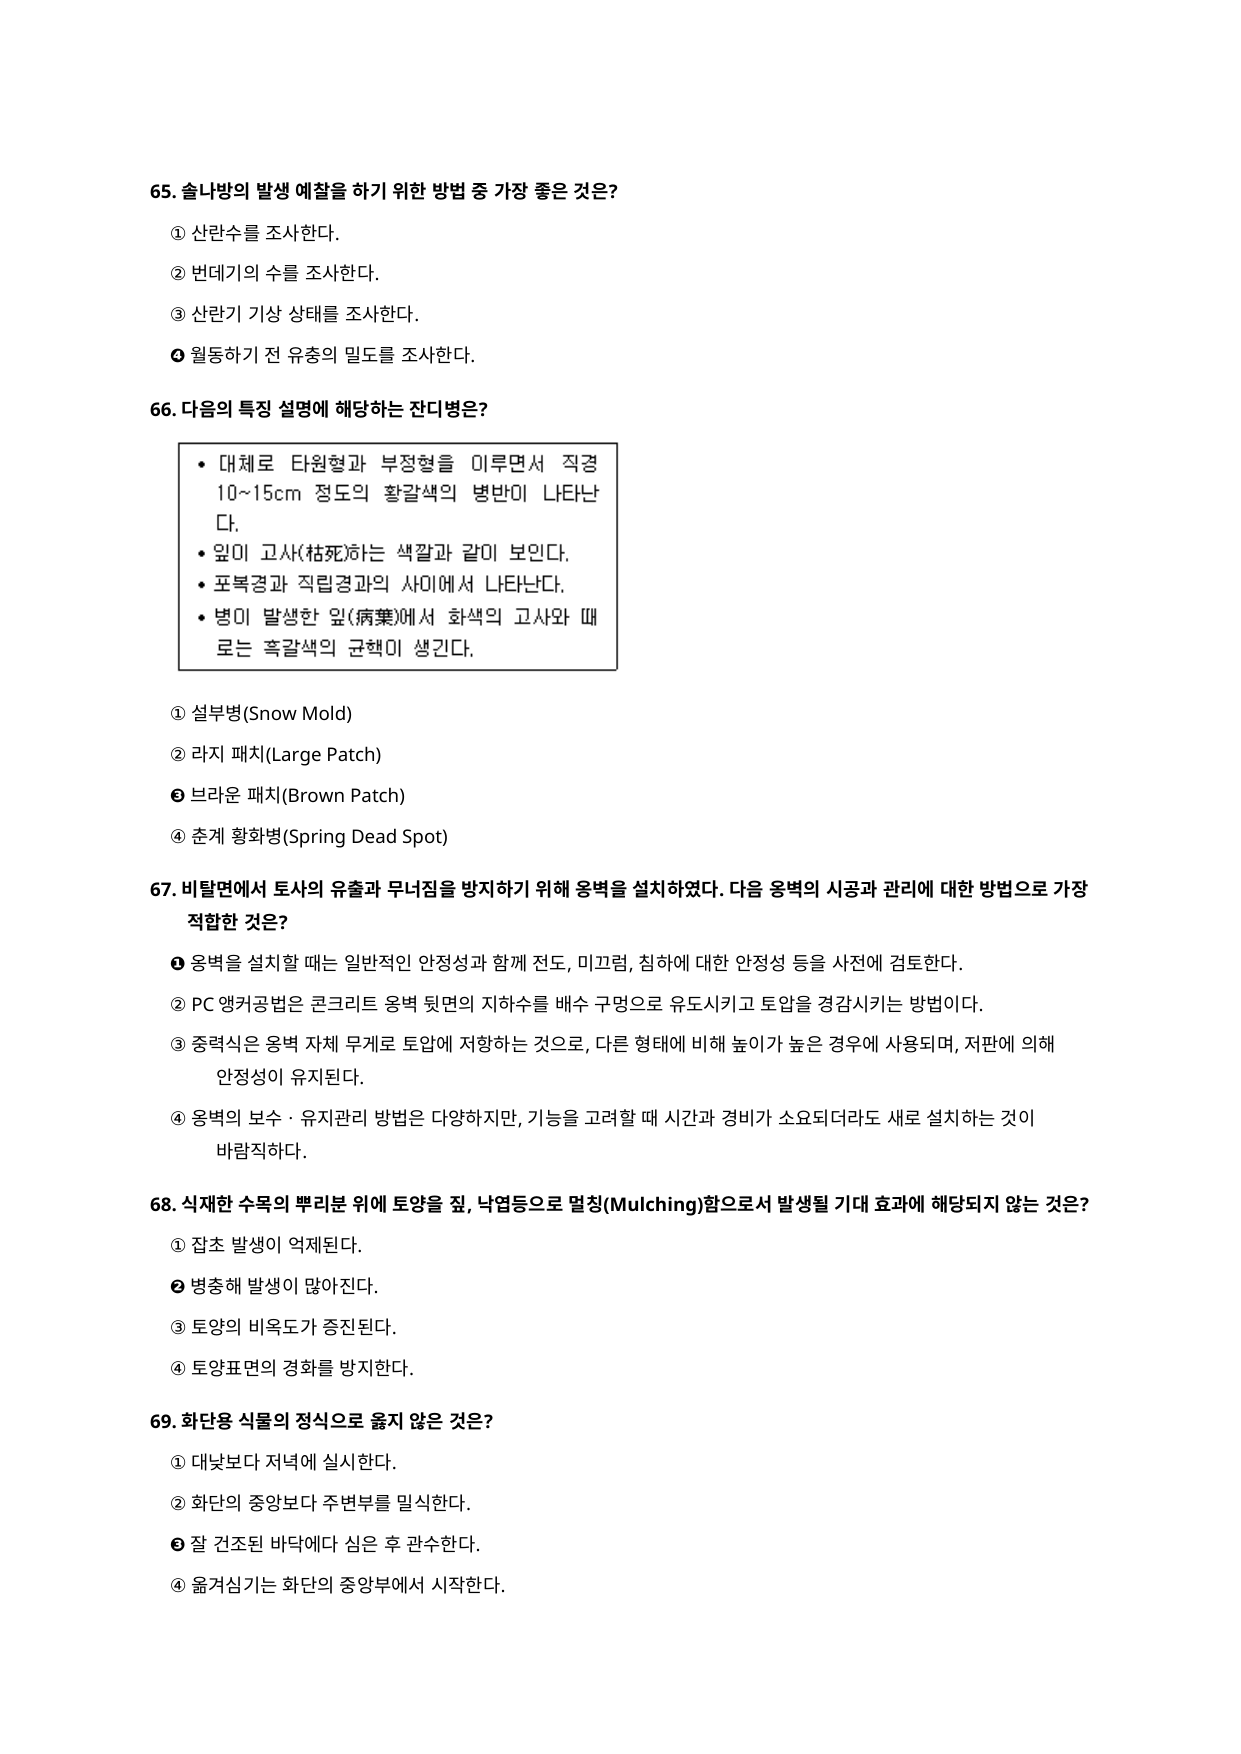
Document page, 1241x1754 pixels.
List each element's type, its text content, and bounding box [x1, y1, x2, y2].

text ② PC앵커공법은 콘크리트 옹벽 뒷면의 지하수를 배수 구멍으로 유도시키고 토압을 경감시키는 방법이다. [150, 989, 1090, 1016]
text ❸ 잘 건조된 바닥에다 심은 후 관수한다. [150, 1530, 1090, 1557]
text ② 라지 패치(Large Patch) [150, 739, 1090, 767]
text ❷ 병충해 발생이 많아진다. [150, 1272, 1090, 1299]
text 67. 비탈면에서 토사의 유출과 무너짐을 방지하기 위해 옹벽을 설치하였다. 다음 옹벽의 시공과 관리에 대한 방법으로 가장 적합한 것은? [150, 875, 1090, 934]
text ② 번데기의 수를 조사한다. [150, 259, 1090, 286]
text ① 산란수를 조사한다. [150, 218, 1090, 245]
text ④ 춘계 황화병(Spring Dead Spot) [150, 821, 1090, 848]
text ① 잡초 발생이 억제된다. [150, 1231, 1090, 1258]
text ② 화단의 중앙보다 주변부를 밀식한다. [150, 1489, 1090, 1516]
text ③ 중력식은 옹벽 자체 무게로 토압에 저항하는 것으로, 다른 형태에 비해 높이가 높은 경우에 사용되며, 저판에 의해 안정성이 유지된다. [150, 1030, 1090, 1090]
text ④ 토양표면의 경화를 방지한다. [150, 1353, 1090, 1381]
picture [169, 435, 626, 679]
text ❶ 옹벽을 설치할 때는 일반적인 안정성과 함께 전도, 미끄럼, 침하에 대한 안정성 등을 사전에 검토한다. [150, 948, 1090, 975]
text ① 설부병(Snow Mold) [150, 698, 1090, 726]
text ④ 옮겨심기는 화단의 중앙부에서 시작한다. [150, 1571, 1090, 1598]
text 65. 솔나방의 발생 예찰을 하기 위한 방법 중 가장 좋은 것은? [150, 177, 1090, 204]
text ④ 옹벽의 보수ㆍ유지관리 방법은 다양하지만, 기능을 고려할 때 시간과 경비가 소요되더라도 새로 설치하는 것이 바람직하다. [150, 1104, 1090, 1163]
text 68. 식재한 수목의 뿌리분 위에 토양을 짚, 낙엽등으로 멀칭(Mulching)함으로서 발생될 기대 효과에 해당되지 않는 것은? [150, 1190, 1090, 1217]
text ❸ 브라운 패치(Brown Patch) [150, 780, 1090, 807]
text 69. 화단용 식물의 정식으로 옳지 않은 것은? [150, 1407, 1090, 1434]
text ③ 산란기 기상 상태를 조사한다. [150, 300, 1090, 327]
text ① 대낮보다 저녁에 실시한다. [150, 1448, 1090, 1475]
text 66. 다음의 특징 설명에 해당하는 잔디병은? [150, 394, 1090, 422]
text ❹ 월동하기 전 유충의 밀도를 조사한다. [150, 341, 1090, 368]
text ③ 토양의 비옥도가 증진된다. [150, 1312, 1090, 1340]
